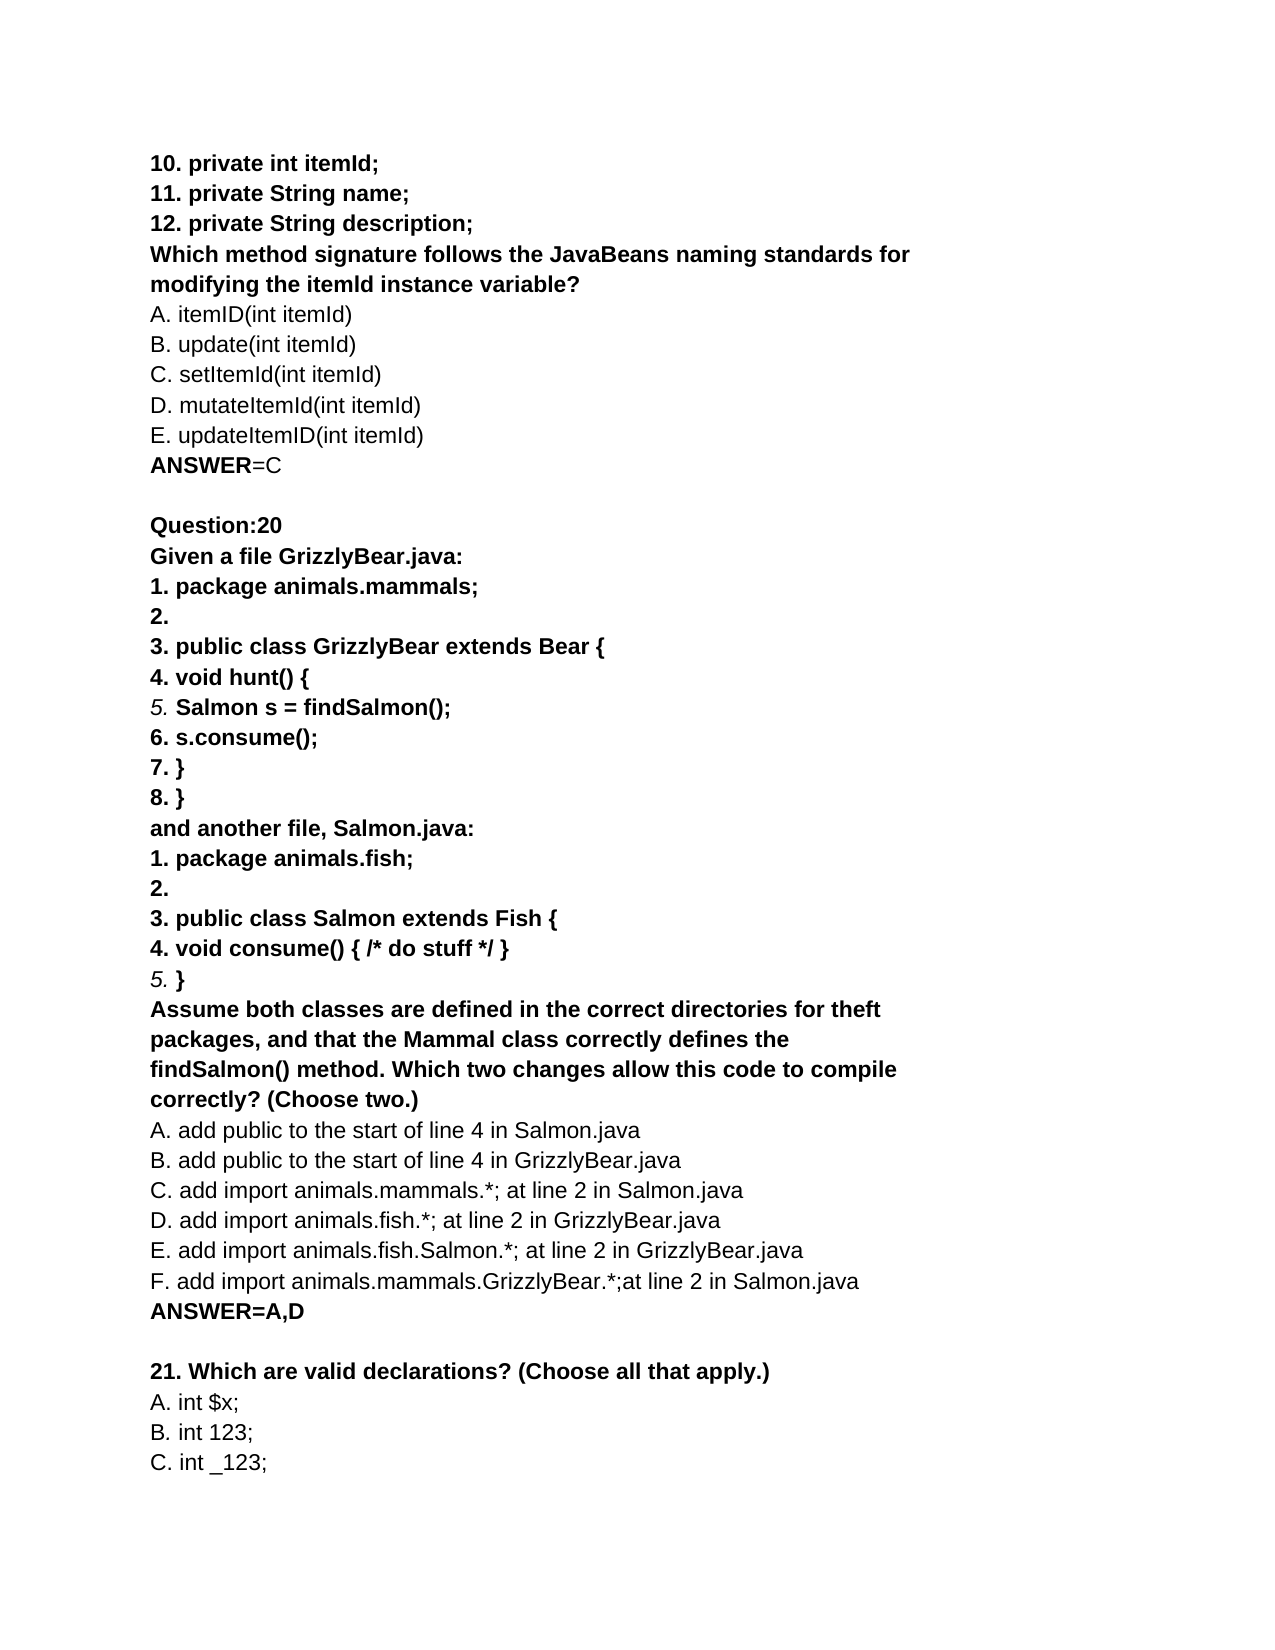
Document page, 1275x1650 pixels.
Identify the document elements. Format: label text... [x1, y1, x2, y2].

text D. mutateItemId(int itemId) [150, 392, 1125, 418]
text 2. [150, 603, 1125, 629]
text 5. Salmon s = findSalmon(); [150, 694, 1125, 720]
text modifying the itemld instance variable? [150, 271, 1125, 297]
text Assume both classes are defined in the correct directories for theft [150, 996, 1125, 1022]
text 6. s.consume(); [150, 724, 1125, 750]
text 1. package animals.fish; [150, 845, 1125, 871]
text Which method signature follows the JavaBeans naming standards for [150, 241, 1125, 267]
text B. int 123; [150, 1419, 1125, 1445]
text C. add import animals.mammals.*; at line 2 in Salmon.java [150, 1177, 1125, 1203]
text A. itemID(int itemId) [150, 301, 1125, 327]
text E. add import animals.fish.Salmon.*; at line 2 in GrizzlyBear.java [150, 1237, 1125, 1264]
text 3. public class GrizzlyBear extends Bear { [150, 633, 1125, 660]
text 12. private String description; [150, 210, 1125, 237]
text Question:20 [150, 512, 1125, 539]
text 3. public class Salmon extends Fish { [150, 905, 1125, 932]
text 7. } [150, 754, 1125, 781]
text C. setItemId(int itemId) [150, 361, 1125, 388]
text 4. void hunt() { [150, 663, 1125, 690]
text C. int _123; [150, 1449, 1125, 1475]
text A. add public to the start of line 4 in Salmon.java [150, 1117, 1125, 1143]
text ANSWER=A,D [150, 1298, 1125, 1324]
text packages, and that the Mammal class correctly defines the [150, 1026, 1125, 1052]
text ANSWER=C [150, 452, 1125, 478]
text 5. } [150, 966, 1125, 992]
text and another file, Salmon.java: [150, 814, 1125, 841]
text 4. void consume() { /* do stuff */ } [150, 935, 1125, 962]
text findSalmon() method. Which two changes allow this code to compile [150, 1056, 1125, 1083]
text D. add import animals.fish.*; at line 2 in GrizzlyBear.java [150, 1207, 1125, 1234]
text correctly? (Choose two.) [150, 1086, 1125, 1113]
text 2. [150, 875, 1125, 901]
text A. int $x; [150, 1388, 1125, 1415]
text 21. Which are valid declarations? (Choose all that apply.) [150, 1358, 1125, 1385]
text F. add import animals.mammals.GrizzlyBear.*;at line 2 in Salmon.java [150, 1268, 1125, 1294]
text 8. } [150, 784, 1125, 811]
text 10. private int itemId; [150, 150, 1125, 176]
text Given a file GrizzlyBear.java: [150, 543, 1125, 569]
text B. add public to the start of line 4 in GrizzlyBear.java [150, 1147, 1125, 1173]
text B. update(int itemId) [150, 331, 1125, 358]
text E. updateItemID(int itemId) [150, 422, 1125, 448]
text 1. package animals.mammals; [150, 573, 1125, 599]
text 11. private String name; [150, 180, 1125, 207]
